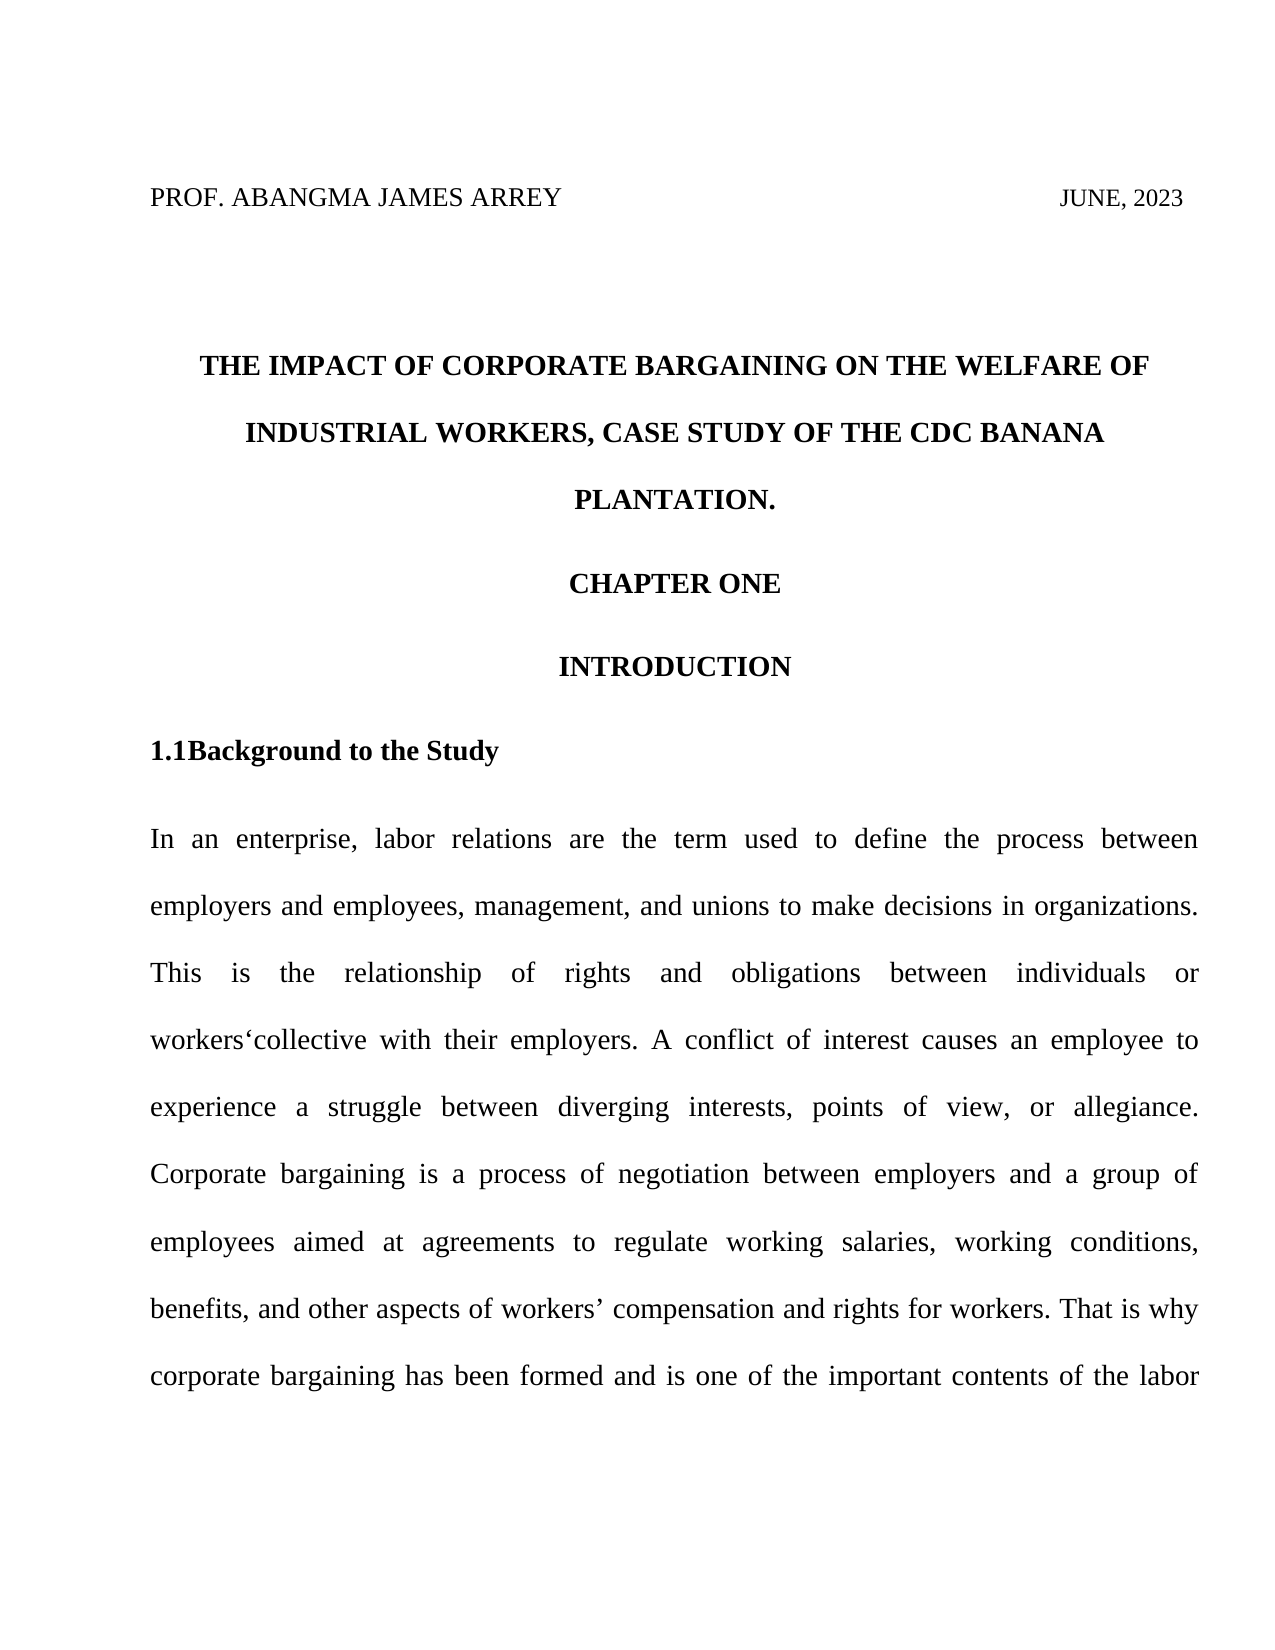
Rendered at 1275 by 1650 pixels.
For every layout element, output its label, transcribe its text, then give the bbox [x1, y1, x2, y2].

text INTRODUCTION [150, 649, 1200, 683]
list Background to the Study [150, 733, 1200, 767]
text CHAPTER ONE [150, 566, 1200, 599]
text THE IMPACT OF CORPORATE BARGAINING ON THE WELFARE OF INDUSTRIAL WORKERS, CASE STUDY OF THE CDC BANANA PLANTATION. [150, 348, 1200, 516]
text PROF. ABANGMA JAMES ARREY JUNE, 2023 [150, 181, 1200, 212]
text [150, 821, 1200, 1391]
